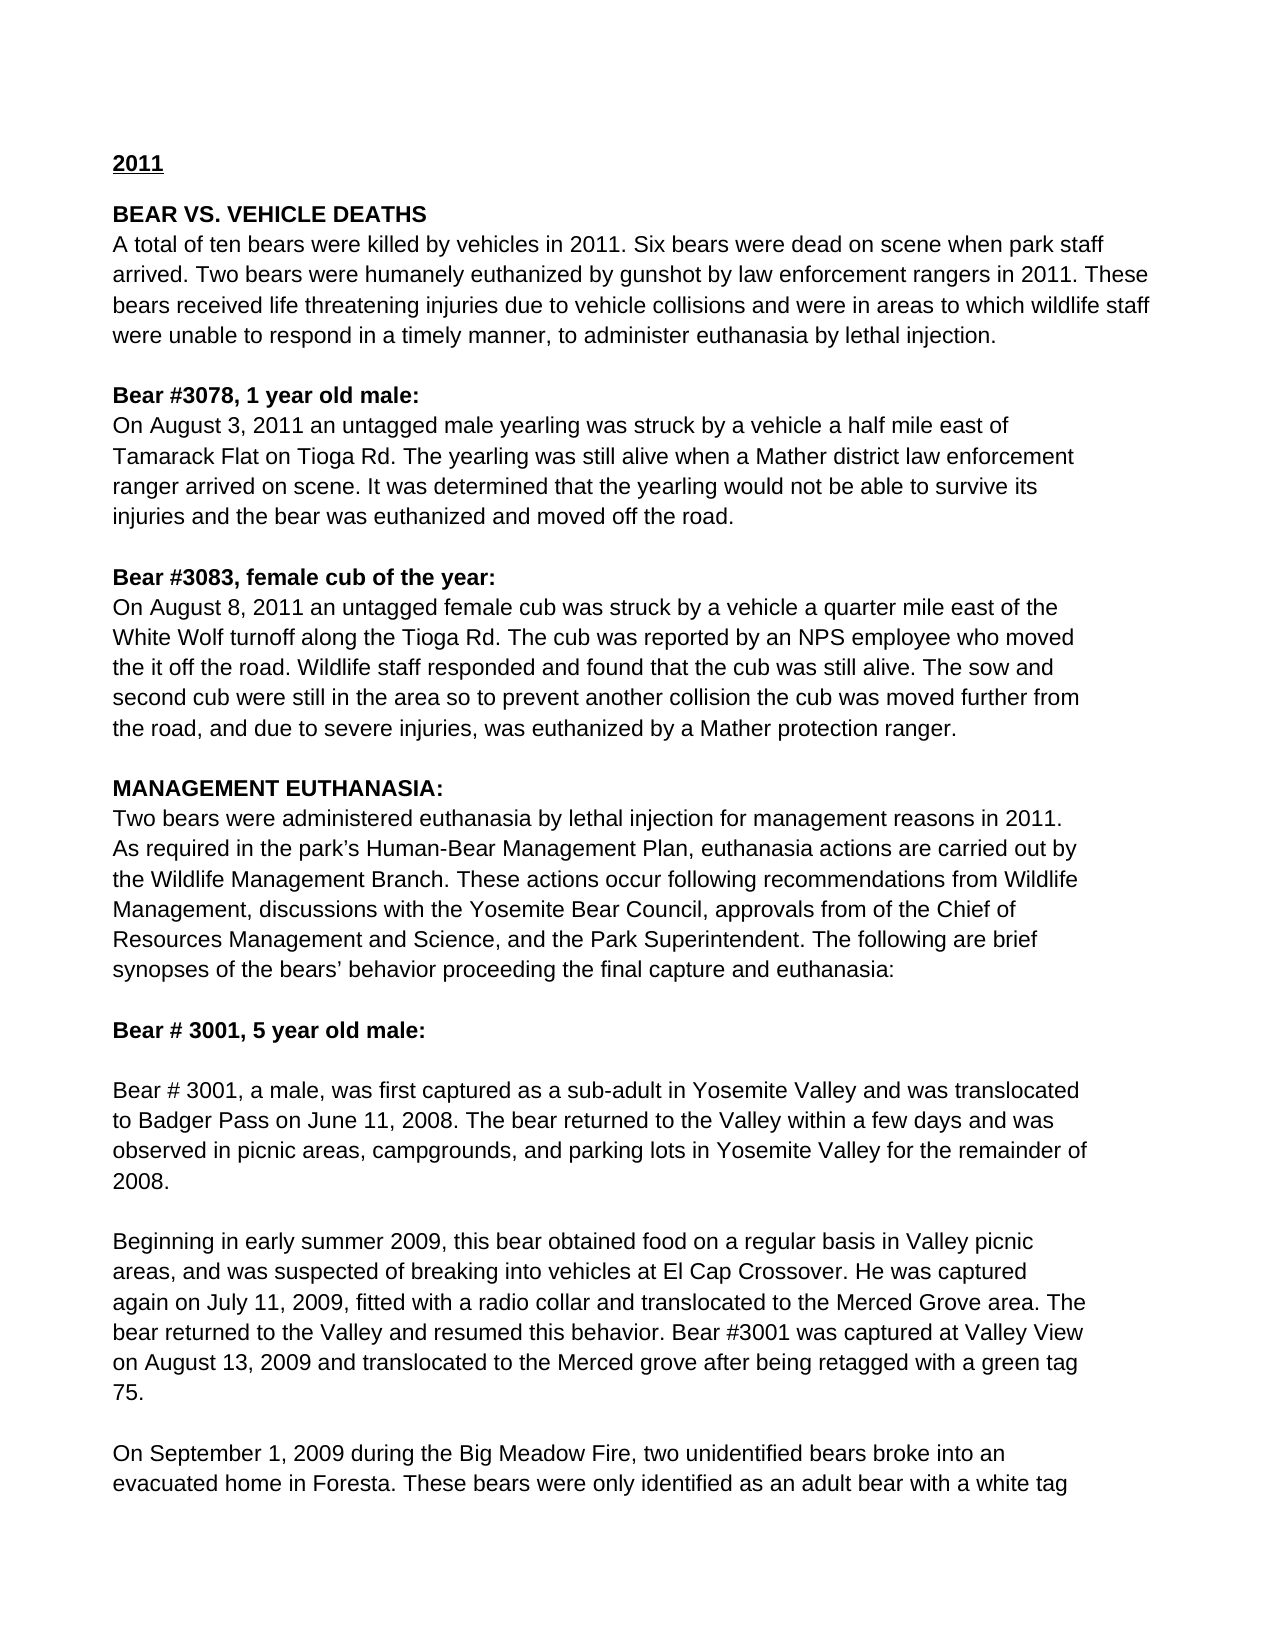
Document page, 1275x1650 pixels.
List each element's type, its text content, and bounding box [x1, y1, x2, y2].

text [112, 1439, 1087, 1496]
text Beginning in early summer 2009, this bear obtained food on a regular basis in Valley picnic areas, and was suspected of breaking into vehicles at El Cap Crossover. He was captured again on July 11, 2009, fitted with a radio collar and translocated to the Merced Grove area. The bear returned to the Valley and resumed this behavior. Bear #3001 was captured at Valley View on August 13, 2009 and translocated to the Merced grove after being retagged with a green tag 75. [112, 1228, 1087, 1406]
text On August 3, 2011 an untagged male yearling was struck by a vehicle a half mile east of Tamarack Flat on Tioga Rd. The yearling was still alive when a Mather district law enforcement ranger arrived on scene. It was determined that the yearling would not be able to survive its injuries and the bear was euthanized and moved off the road. [112, 412, 1087, 529]
text A total of ten bears were killed by vehicles in 2011. Six bears were dead on scene when park staff arrived. Two bears were humanely euthanized by gunshot by law enforcement rangers in 2011. These bears received life threatening injuries due to vehicle collisions and were in areas to which wildlife staff were unable to respond in a timely manner, to administer euthanasia by lethal injection. [112, 231, 1162, 348]
text On August 8, 2011 an untagged female cub was struck by a vehicle a quarter mile east of the White Wolf turnoff along the Tioga Rd. The cub was reported by an NPS employee who moved the it off the road. Wildlife staff responded and found that the cub was still alive. The sow and second cub were still in the area so to prevent another collision the cub was moved further from the road, and due to severe injuries, was euthanized by a Mather protection ranger. [112, 594, 1087, 741]
text Bear # 3001, 5 year old male: [112, 1017, 1087, 1043]
text Bear #3078, 1 year old male: [112, 382, 1087, 409]
text 2011 [112, 150, 1162, 176]
text Bear #3083, female cub of the year: [112, 563, 1087, 590]
text MANAGEMENT EUTHANASIA: [112, 775, 1087, 801]
text Bear # 3001, a male, was first captured as a sub-adult in Yosemite Valley and was translocated to Badger Pass on June 11, 2008. The bear returned to the Valley within a few days and was observed in picnic areas, campgrounds, and parking lots in Yosemite Valley for the remainder of 2008. [112, 1077, 1087, 1194]
text Two bears were administered euthanasia by lethal injection for management reasons in 2011. As required in the park’s Human-Bear Management Plan, euthanasia actions are carried out by the Wildlife Management Branch. These actions occur following recommendations from Wildlife Management, discussions with the Yosemite Bear Council, approvals from of the Chief of Resources Management and Science, and the Park Superintendent. The following are brief synopses of the bears’ behavior proceeding the final capture and euthanasia: [112, 805, 1087, 983]
text BEAR VS. VEHICLE DEATHS [112, 201, 1162, 227]
